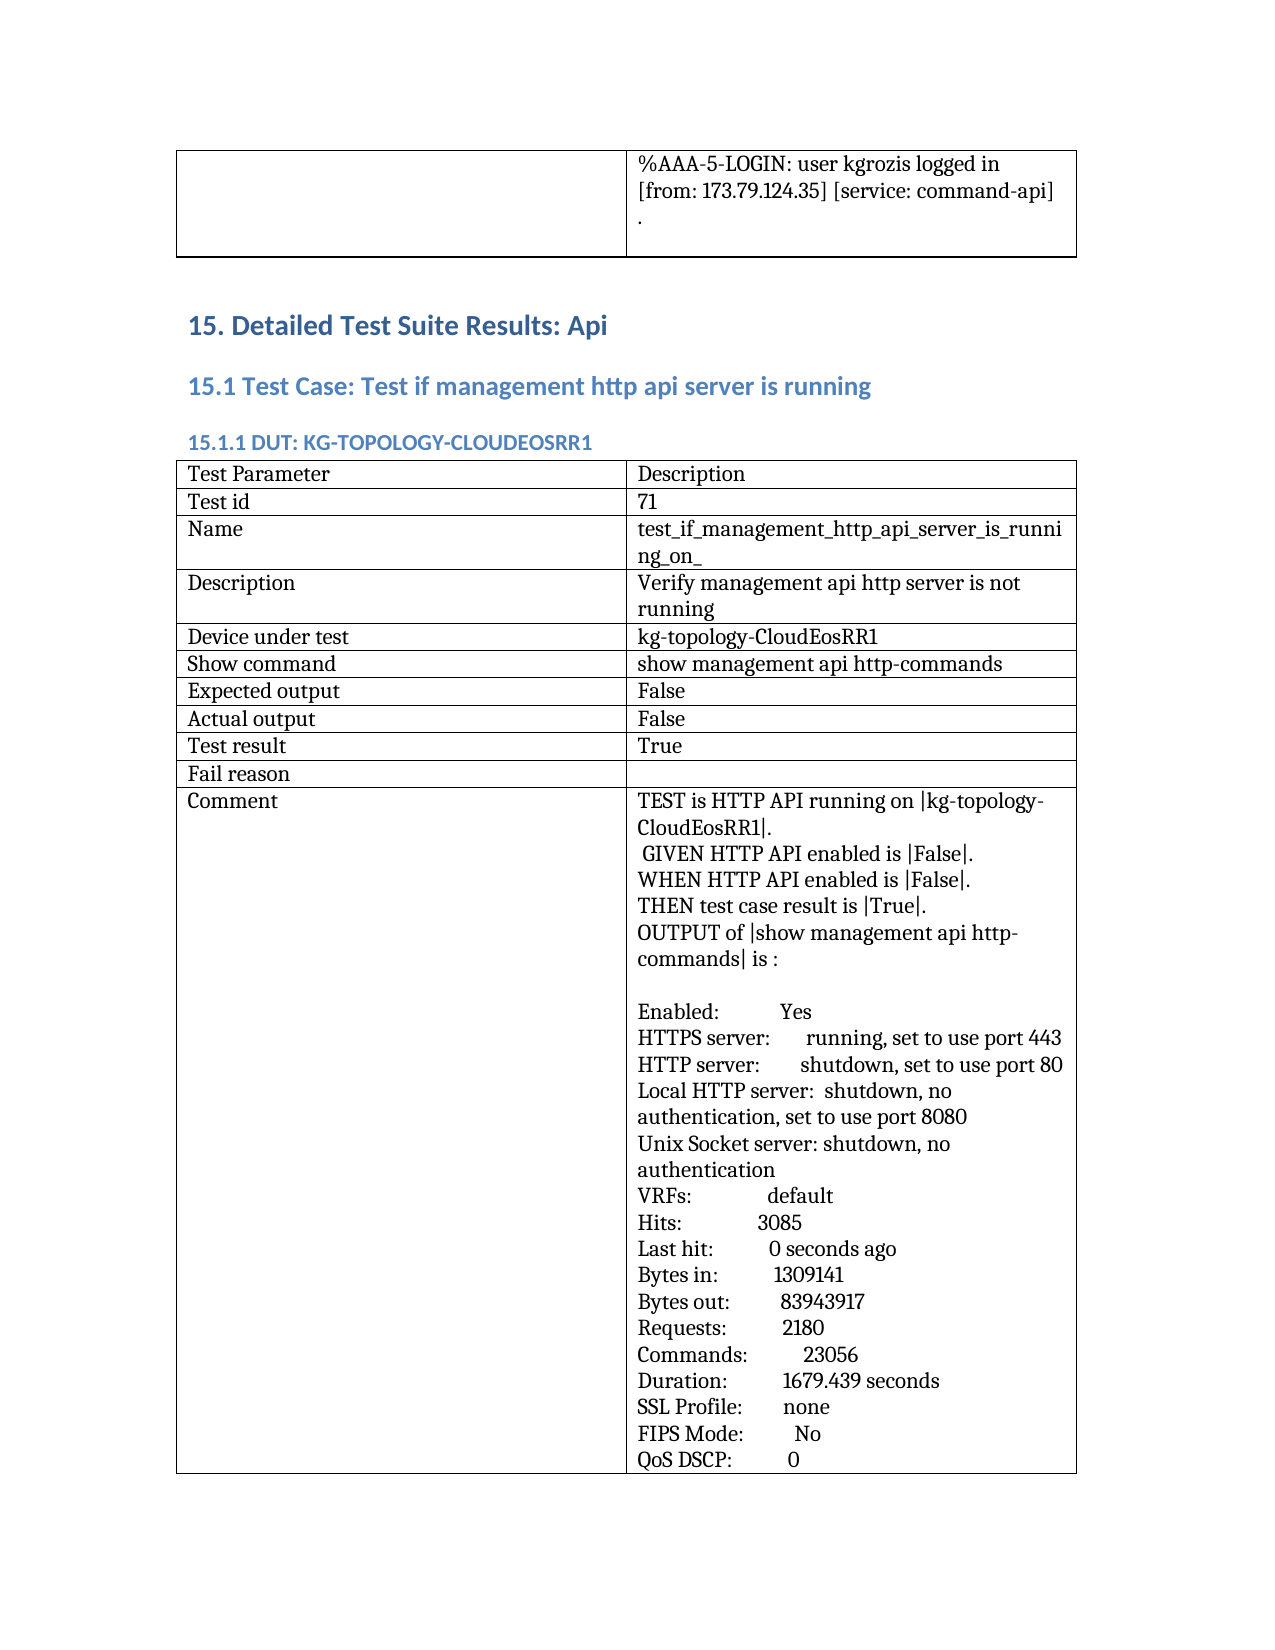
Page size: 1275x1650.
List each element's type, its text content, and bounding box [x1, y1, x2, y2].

subtitle 15.1.1 DUT: KG-TOPOLOGY-CLOUDEOSRR1 [187, 428, 1087, 456]
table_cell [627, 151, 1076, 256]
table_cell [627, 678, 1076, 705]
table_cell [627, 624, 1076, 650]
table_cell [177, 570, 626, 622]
subtitle 15.1 Test Case: Test if management http api server is running [187, 369, 1087, 402]
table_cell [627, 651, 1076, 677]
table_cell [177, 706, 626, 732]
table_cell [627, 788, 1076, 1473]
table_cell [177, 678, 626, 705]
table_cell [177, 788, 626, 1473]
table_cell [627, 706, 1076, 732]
subtitle 15. Detailed Test Suite Results: Api [187, 307, 1087, 343]
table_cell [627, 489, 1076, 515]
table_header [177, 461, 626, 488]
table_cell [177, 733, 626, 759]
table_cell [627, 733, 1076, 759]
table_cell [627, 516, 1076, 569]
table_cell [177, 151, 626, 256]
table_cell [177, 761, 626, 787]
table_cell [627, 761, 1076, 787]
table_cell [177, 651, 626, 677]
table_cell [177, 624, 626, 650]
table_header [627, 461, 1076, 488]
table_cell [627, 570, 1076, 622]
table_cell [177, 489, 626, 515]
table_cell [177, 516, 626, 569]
